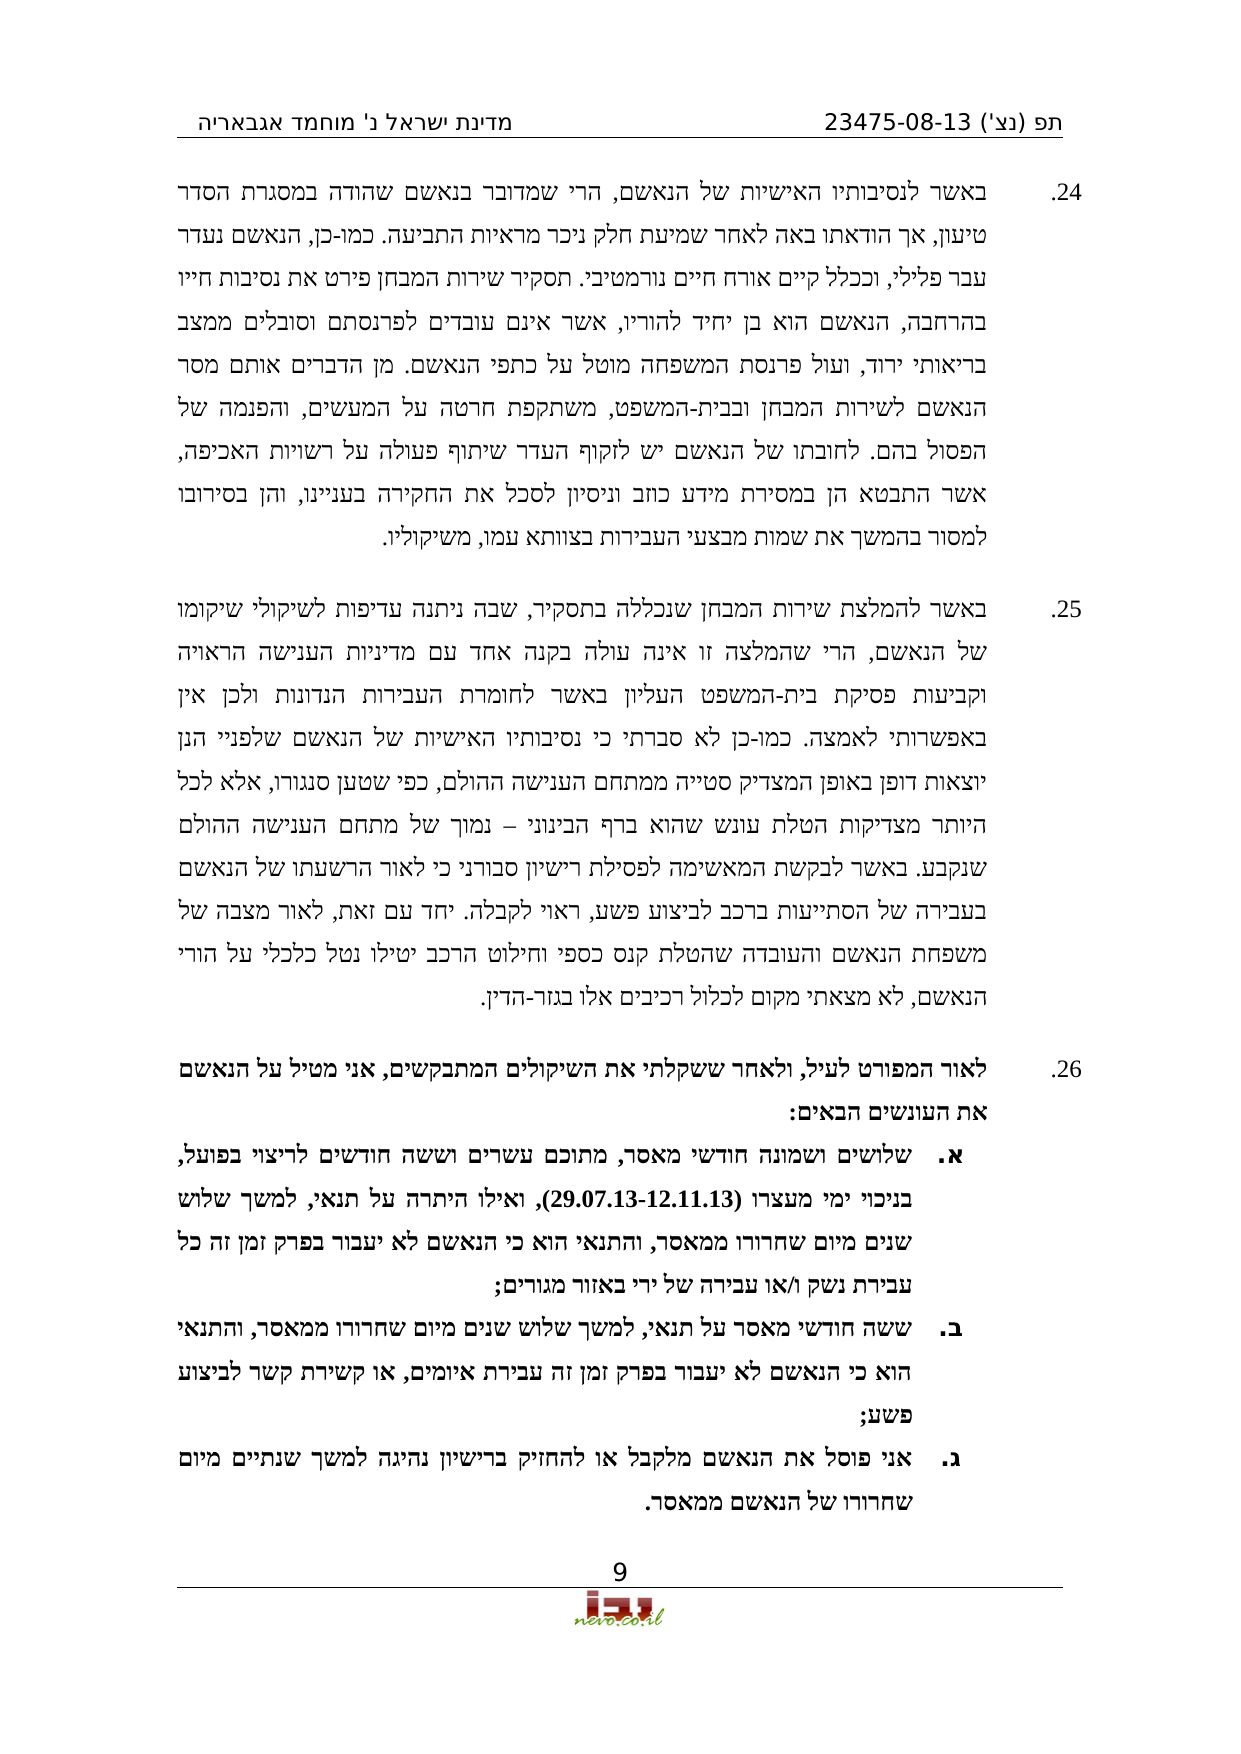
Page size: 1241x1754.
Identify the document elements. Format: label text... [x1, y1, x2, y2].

list ששה חודשי מאסר על תנאי, למשך שלוש שנים מיום שחרורו ממאסר, והתנאי הוא כי הנאשם לא יעבור בפרק זמן זה עבירת איומים, או קשירת קשר לביצוע פשע; [177, 1313, 951, 1429]
list באשר לנסיבותיו האישיות של הנאשם, הרי שמדובר בנאשם שהודה במסגרת הסדר טיעון, אך הודאתו באה לאחר שמיעת חלק ניכר מראיות התביעה. כמו-כן, הנאשם נעדר עבר פלילי, וככלל קיים אורח חיים נורמטיבי. תסקיר שירות המבחן פירט את נסיבות חייו בהרחבה, הנאשם הוא בן יחיד להוריו, אשר אינם עובדים לפרנסתם וסובלים ממצב בריאותי ירוד, ועול פרנסת המשפחה מוטל על כתפי הנאשם. מן הדברים אותם מסר הנאשם לשירות המבחן ובבית-המשפט, משתקפת חרטה על המעשים, והפנמה של הפסול בהם. לחובתו של הנאשם יש לזקוף העדר שיתוף פעולה על רשויות האכיפה, אשר התבטא הן במסירת מידע כוזב וניסיון לסכל את החקירה בעניינו, והן בסירובו למסור בהמשך את שמות מבצעי העבירות בצוותא עמו, משיקוליו. [177, 177, 1082, 551]
list אני פוסל את הנאשם מלקבל או להחזיק ברישיון נהיגה למשך שנתיים מיום שחרורו של הנאשם ממאסר. [177, 1443, 951, 1516]
list באשר להמלצת שירות המבחן שנכללה בתסקיר, שבה ניתנה עדיפות לשיקולי שיקומו של הנאשם, הרי שהמלצה זו אינה עולה בקנה אחד עם מדיניות הענישה הראויה וקביעות פסיקת בית-המשפט העליון באשר לחומרת העבירות הנדונות ולכן אין באפשרותי לאמצה. כמו-כן לא סברתי כי נסיבותיו האישיות של הנאשם שלפניי הנן יוצאות דופן באופן המצדיק סטייה ממתחם הענישה ההולם, כפי שטען סנגורו, אלא לכל היותר מצדיקות הטלת עונש שהוא ברף הבינוני – נמוך של מתחם הענישה ההולם שנקבע. באשר לבקשת המאשימה לפסילת רישיון סבורני כי לאור הרשעתו של הנאשם בעבירה של הסתייעות ברכב לביצוע פשע, ראוי לקבלה. יחד עם זאת, לאור מצבה של משפחת הנאשם והעובדה שהטלת קנס כספי וחילוט הרכב יטילו נטל כלכלי על הורי הנאשם, לא מצאתי מקום לכלול רכיבים אלו בגזר-הדין. [177, 594, 1082, 1011]
picture [574, 1590, 666, 1627]
list לאור המפורט לעיל, ולאחר ששקלתי את השיקולים המתבקשים, אני מטיל על הנאשם את העונשים הבאים: [177, 1054, 1082, 1126]
list שלושים ושמונה חודשי מאסר, מתוכם עשרים וששה חודשים לריצוי בפועל, בניכוי ימי מעצרו (29.07.13-12.11.13), ואילו היתרה על תנאי, למשך שלוש שנים מיום שחרורו ממאסר, והתנאי הוא כי הנאשם לא יעבור בפרק זמן זה כל עבירת נשק ו/או עבירה של ירי באזור מגורים; [177, 1140, 951, 1299]
